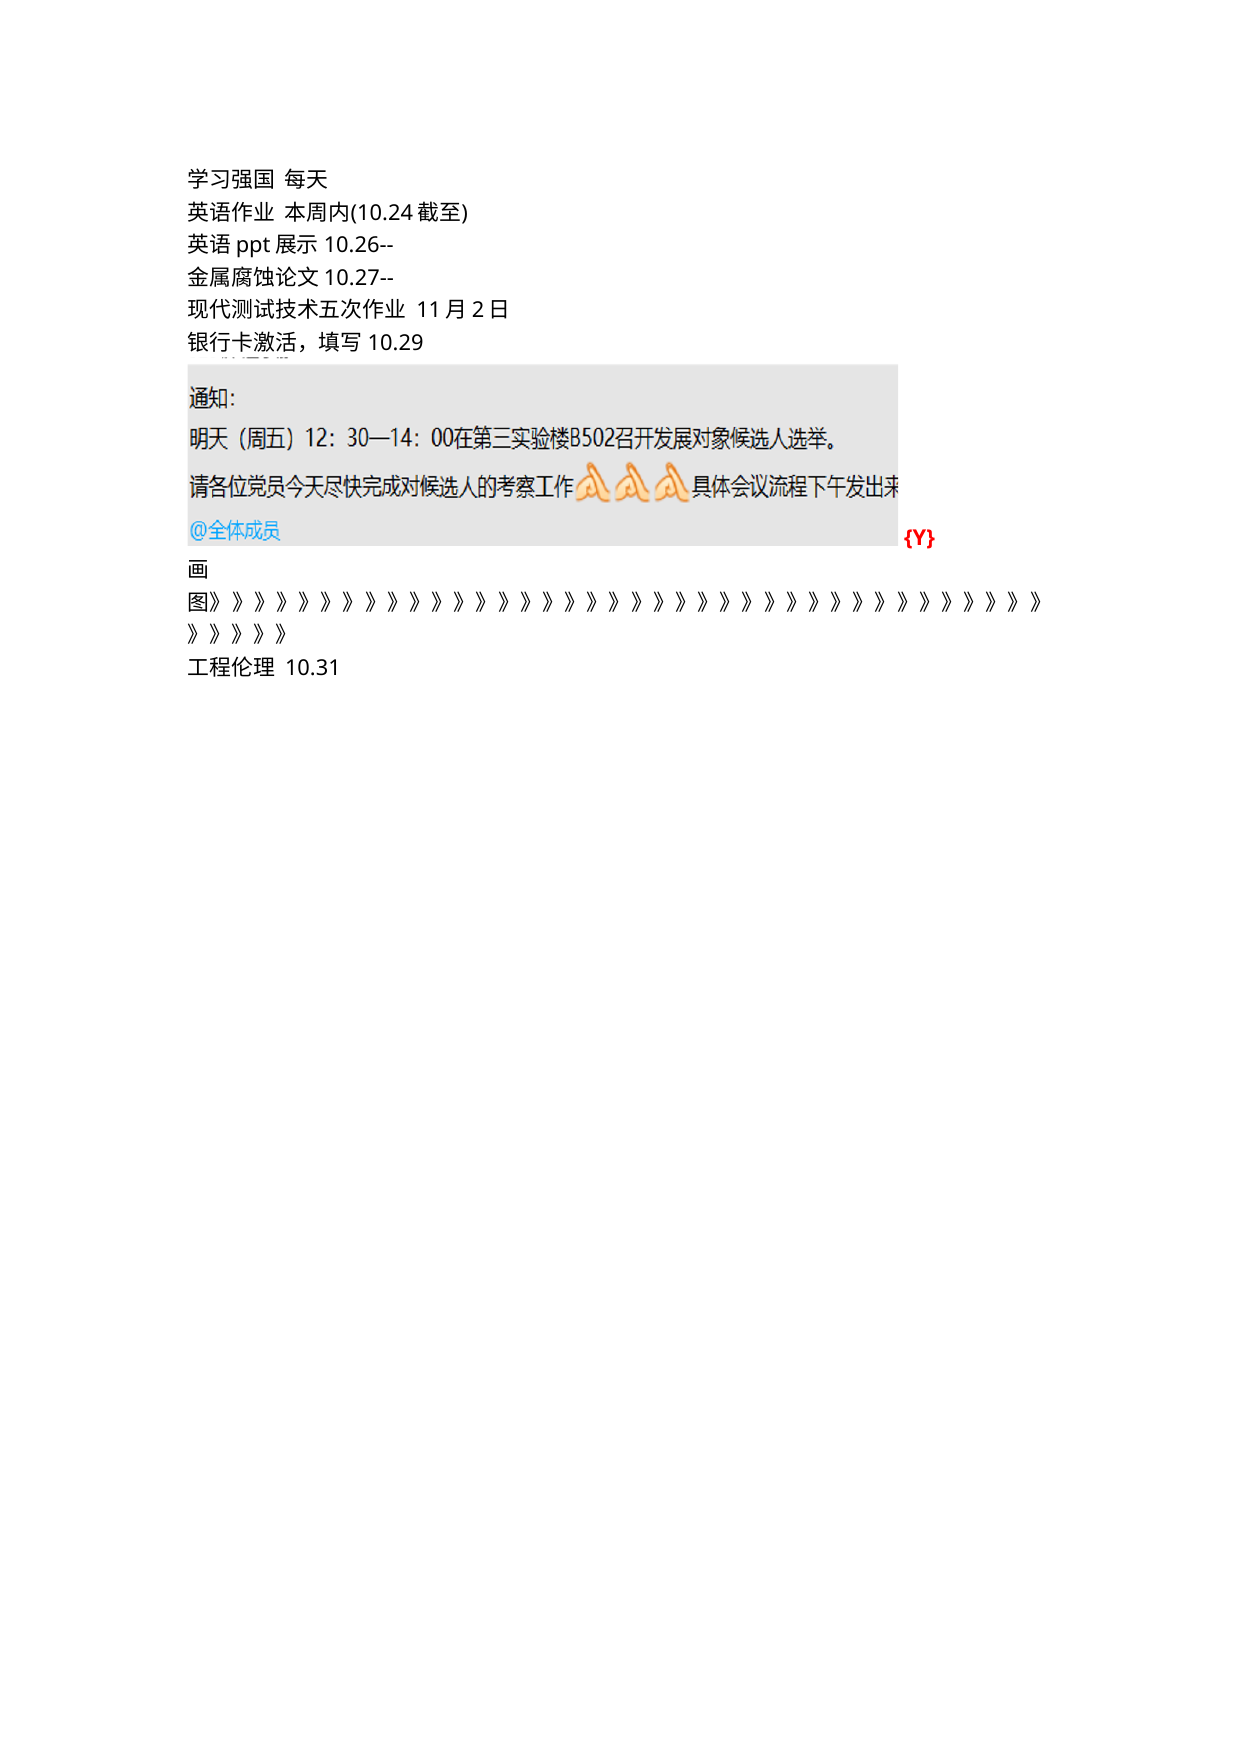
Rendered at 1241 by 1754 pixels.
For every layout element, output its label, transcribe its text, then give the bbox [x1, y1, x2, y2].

text 工程伦理 10.31 [187, 649, 1053, 682]
picture [187, 357, 899, 546]
text 学习强国 每天 [187, 162, 1053, 194]
text 银行卡激活，填写 10.29 [187, 324, 1053, 357]
text 英语ppt展示 10.26-- [187, 227, 1053, 259]
text 画图》》》》》》》》》》》》》》》》》》》》》》》》》》》》》》》》》》》》》》》》》》》 [187, 552, 1053, 649]
text 英语作业 本周内(10.24截至) [187, 194, 1053, 227]
text 金属腐蚀论文 10.27-- [187, 259, 1053, 292]
text 现代测试技术五次作业 11月2日 [187, 292, 1053, 324]
